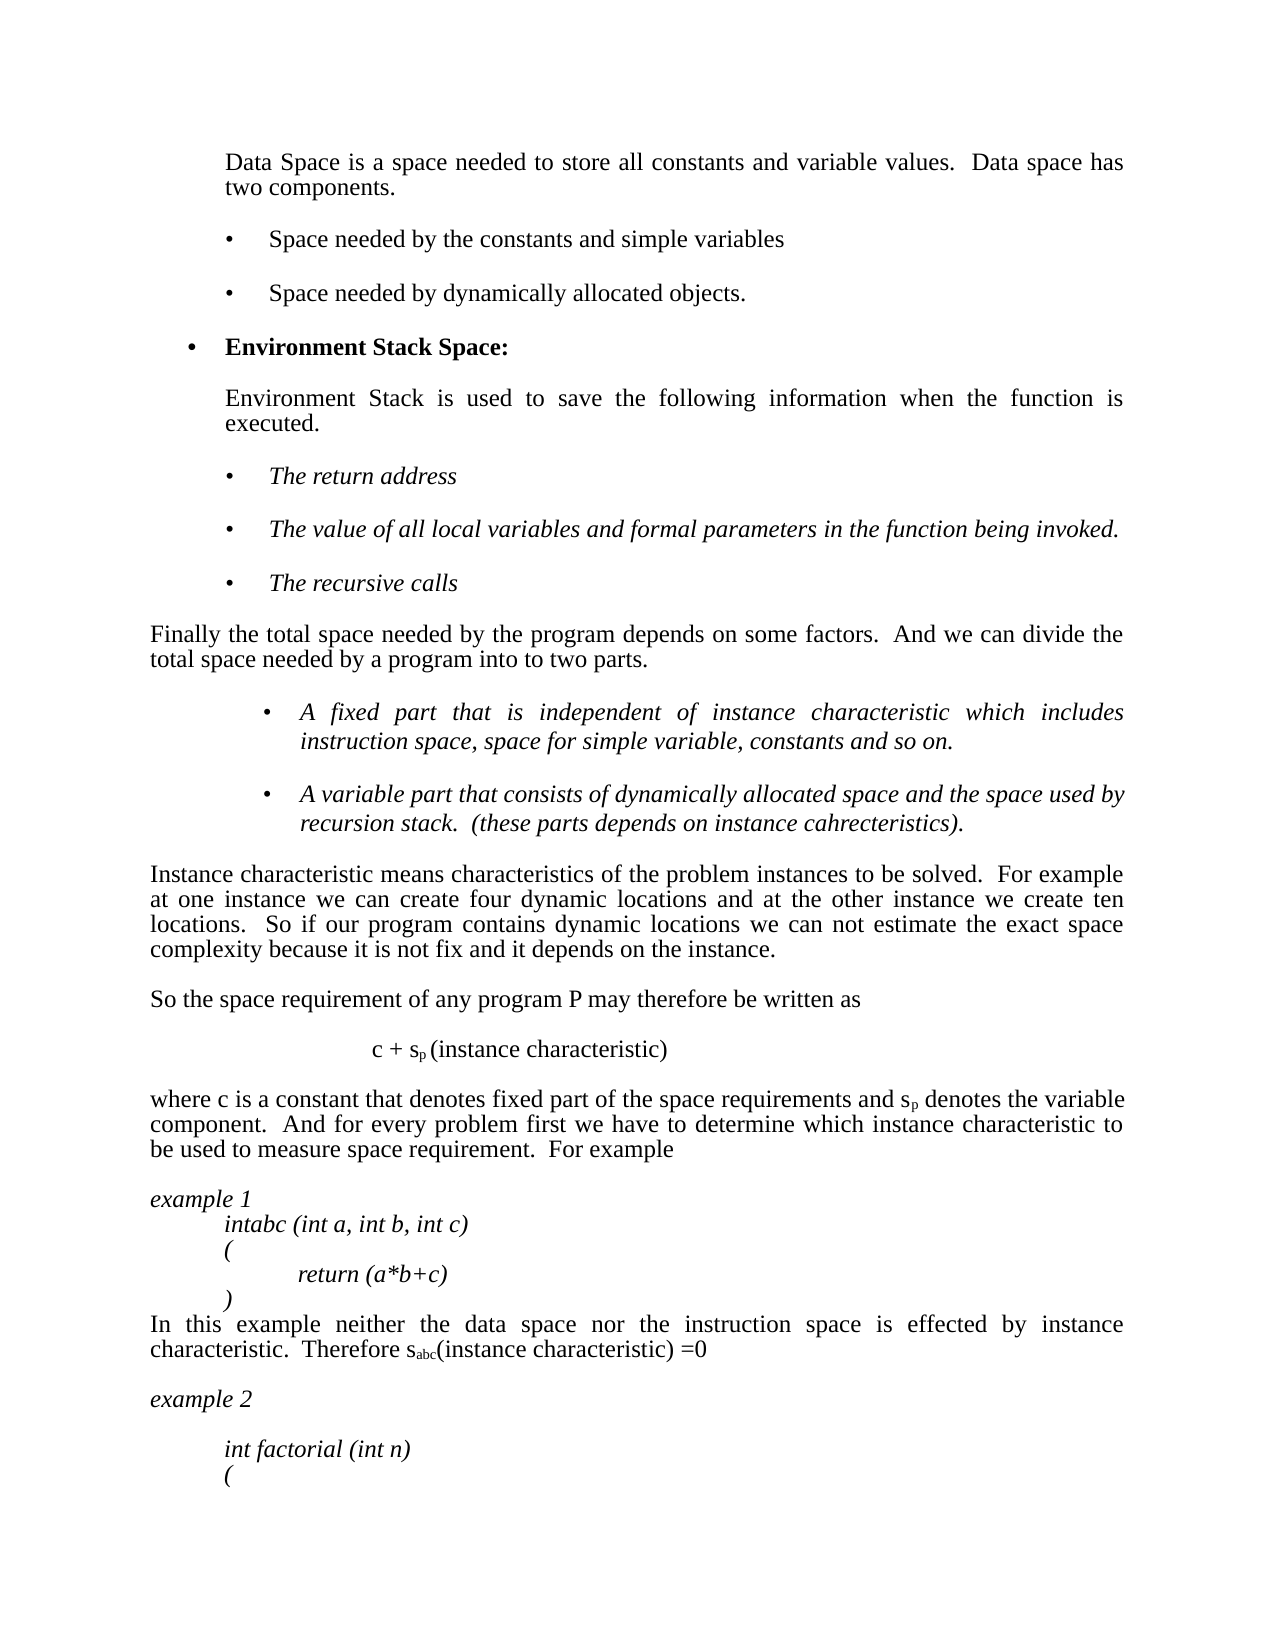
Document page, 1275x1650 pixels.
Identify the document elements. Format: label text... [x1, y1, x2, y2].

text example 1 [150, 1187, 1125, 1212]
list A variable part that consists of dynamically allocated space and the space used by recursion stack. (these parts depends on instance cahrecteristics). [262, 780, 1125, 837]
text return (a*b+c) [150, 1262, 1125, 1287]
text ( [150, 1462, 1125, 1487]
text Data Space is a space needed to store all constants and variable values. Data space has two components. [225, 150, 1125, 200]
text example 2 [150, 1387, 1125, 1412]
list A fixed part that is independent of instance characteristic which includes instruction space, space for simple variable, constants and so on. [262, 697, 1125, 755]
text int factorial (int n) [150, 1437, 1125, 1462]
text ( [150, 1237, 1125, 1262]
list Space needed by the constants and simple variables [225, 225, 1125, 254]
text intabc (int a, int b, int c) [150, 1212, 1125, 1237]
list Environment Stack Space: [187, 332, 1125, 361]
list The return address [225, 461, 1125, 490]
text In this example neither the data space nor the instruction space is effected by instance characteristic. Therefore sabc(instance characteristic) =0 [150, 1312, 1125, 1362]
text Finally the total space needed by the program depends on some factors. And we can divide the total space needed by a program into to two parts. [150, 622, 1125, 672]
text Instance characteristic means characteristics of the problem instances to be solved. For example at one instance we can create four dynamic locations and at the other instance we create ten locations. So if our program contains dynamic locations we can not estimate the exact space complexity because it is not fix and it depends on the instance. [150, 862, 1125, 962]
list The value of all local variables and formal parameters in the function being invoked. [225, 515, 1125, 544]
text c + sp (instance characteristic) [150, 1037, 1125, 1062]
text Environment Stack is used to save the following information when the function is executed. [225, 386, 1125, 436]
text So the space requirement of any program P may therefore be written as [150, 987, 1125, 1012]
list The recursive calls [225, 569, 1125, 597]
text ) [150, 1287, 1125, 1312]
list Space needed by dynamically allocated objects. [225, 279, 1125, 307]
text where c is a constant that denotes fixed part of the space requirements and sp denotes the variable component. And for every problem first we have to determine which instance characteristic to be used to measure space requirement. For example [150, 1087, 1125, 1162]
